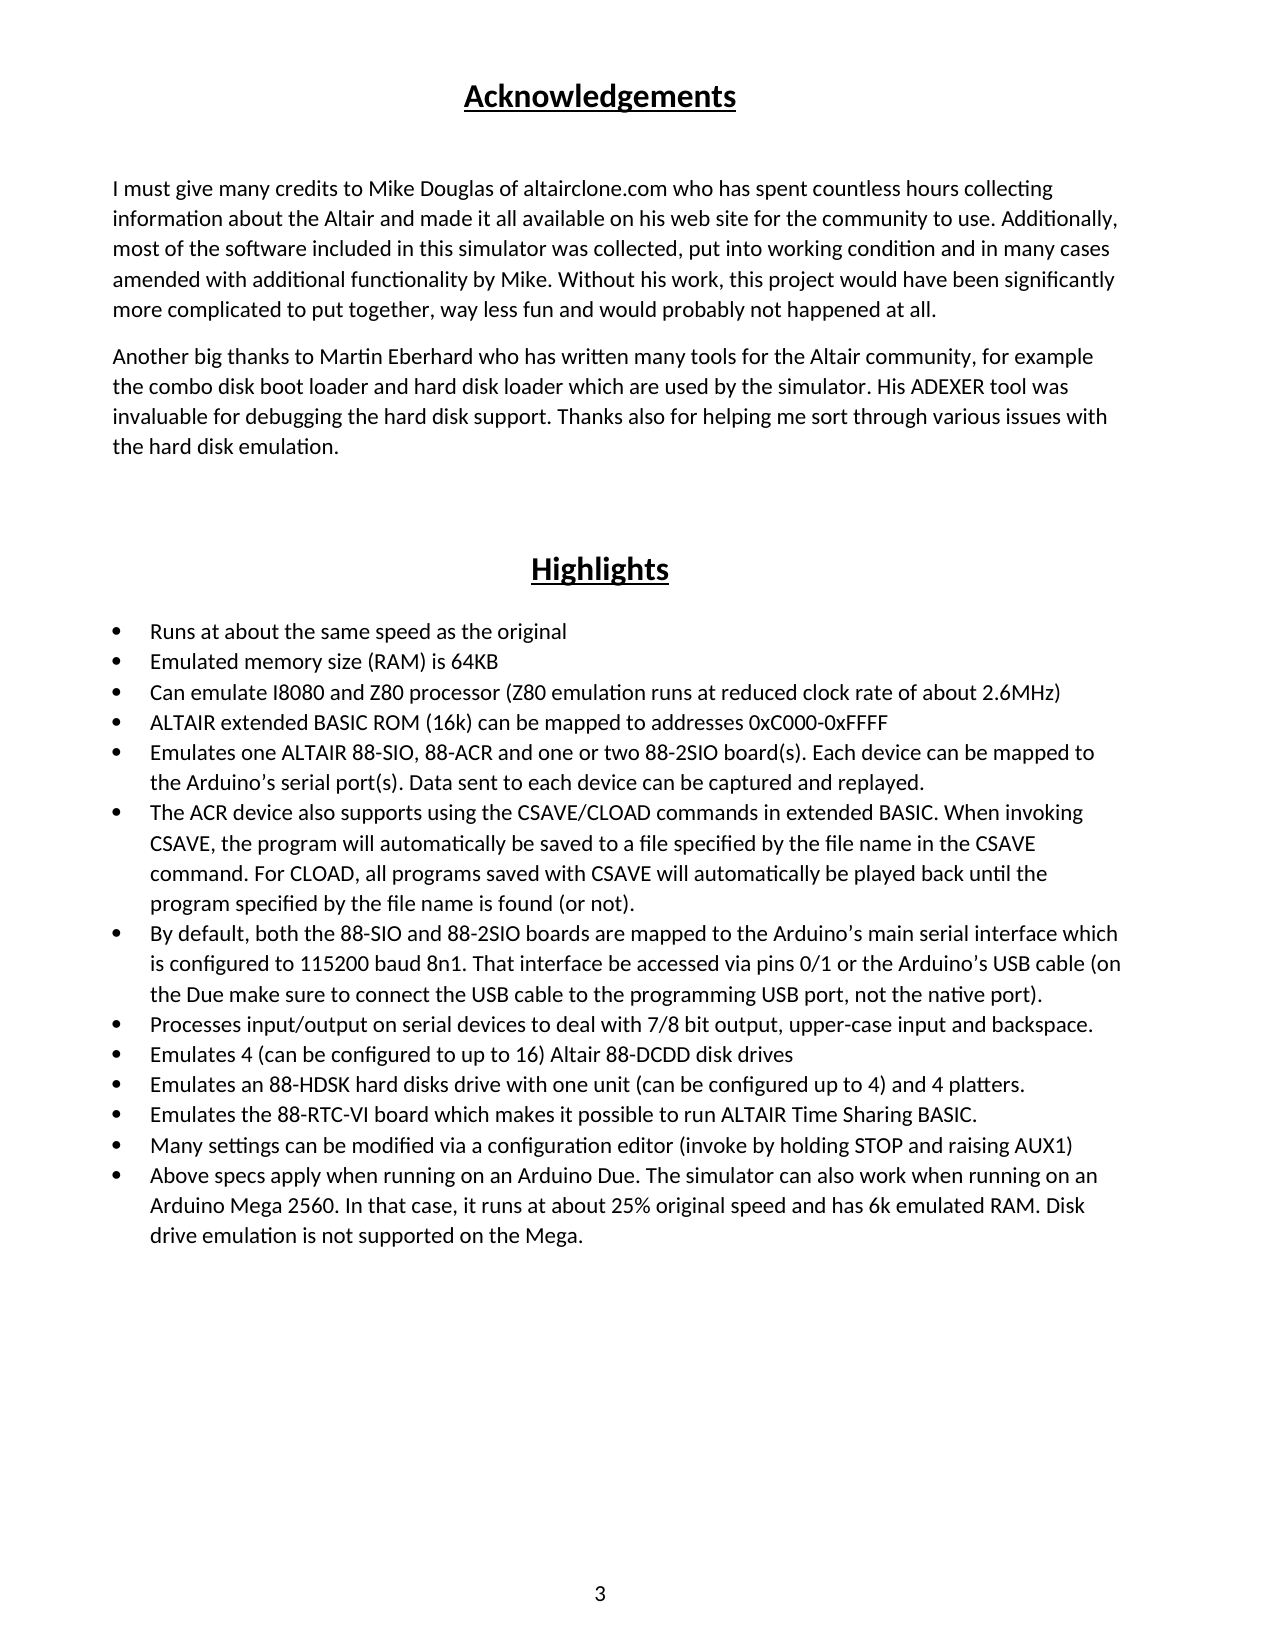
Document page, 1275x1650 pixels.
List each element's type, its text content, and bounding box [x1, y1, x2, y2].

list Emulates the 88-RTC-VI board which makes it possible to run ALTAIR Time Sharing BASIC. [112, 1101, 1125, 1129]
list Emulates one ALTAIR 88-SIO, 88-ACR and one or two 88-2SIO board(s). Each device can be mapped to the Arduino’s serial port(s). Data sent to each device can be captured and replayed. [112, 738, 1125, 796]
list Emulates an 88-HDSK hard disks drive with one unit (can be configured up to 4) and 4 platters. [112, 1070, 1125, 1098]
subtitle Highlights [75, 548, 1125, 589]
text I must give many credits to Mike Douglas of altairclone.com who has spent countless hours collecting information about the Altair and made it all available on his web site for the community to use. Additionally, most of the software included in this simulator was collected, put into working condition and in many cases amended with additional functionality by Mike. Without his work, this project would have been significantly more complicated to put together, way less fun and would probably not happened at all. [112, 144, 1125, 323]
list Emulated memory size (RAM) is 64KB [112, 647, 1125, 676]
list Can emulate I8080 and Z80 processor (Z80 emulation runs at reduced clock rate of about 2.6MHz) [112, 678, 1125, 706]
list By default, both the 88-SIO and 88-2SIO boards are mapped to the Arduino’s main serial interface which is configured to 115200 baud 8n1. That interface be accessed via pins 0/1 or the Arduino’s USB cable (on the Due make sure to connect the USB cable to the programming USB port, not the native port). [112, 919, 1125, 1008]
list ALTAIR extended BASIC ROM (16k) can be mapped to addresses 0xC000-0xFFFF [112, 708, 1125, 736]
list Runs at about the same speed as the original [112, 617, 1125, 645]
list Processes input/output on serial devices to deal with 7/8 bit output, upper-case input and backspace. [112, 1010, 1125, 1038]
list Many settings can be modified via a configuration editor (invoke by holding STOP and raising AUX1) [112, 1131, 1125, 1159]
list Emulates 4 (can be configured to up to 16) Altair 88-DCDD disk drives [112, 1040, 1125, 1068]
list The ACR device also supports using the CSAVE/CLOAD commands in extended BASIC. When invoking CSAVE, the program will automatically be saved to a file specified by the file name in the CSAVE command. For CLOAD, all programs saved with CSAVE will automatically be played back until the program specified by the file name is found (or not). [112, 798, 1125, 917]
text Another big thanks to Martin Eberhard who has written many tools for the Altair community, for example the combo disk boot loader and hard disk loader which are used by the simulator. His ADEXER tool was invaluable for debugging the hard disk support. Thanks also for helping me sort through various issues with the hard disk emulation. [112, 342, 1125, 461]
list Above specs apply when running on an Arduino Due. The simulator can also work when running on an Arduino Mega 2560. In that case, it runs at about 25% original speed and has 6k emulated RAM. Disk drive emulation is not supported on the Mega. [112, 1161, 1125, 1249]
subtitle Acknowledgements [75, 75, 1125, 116]
